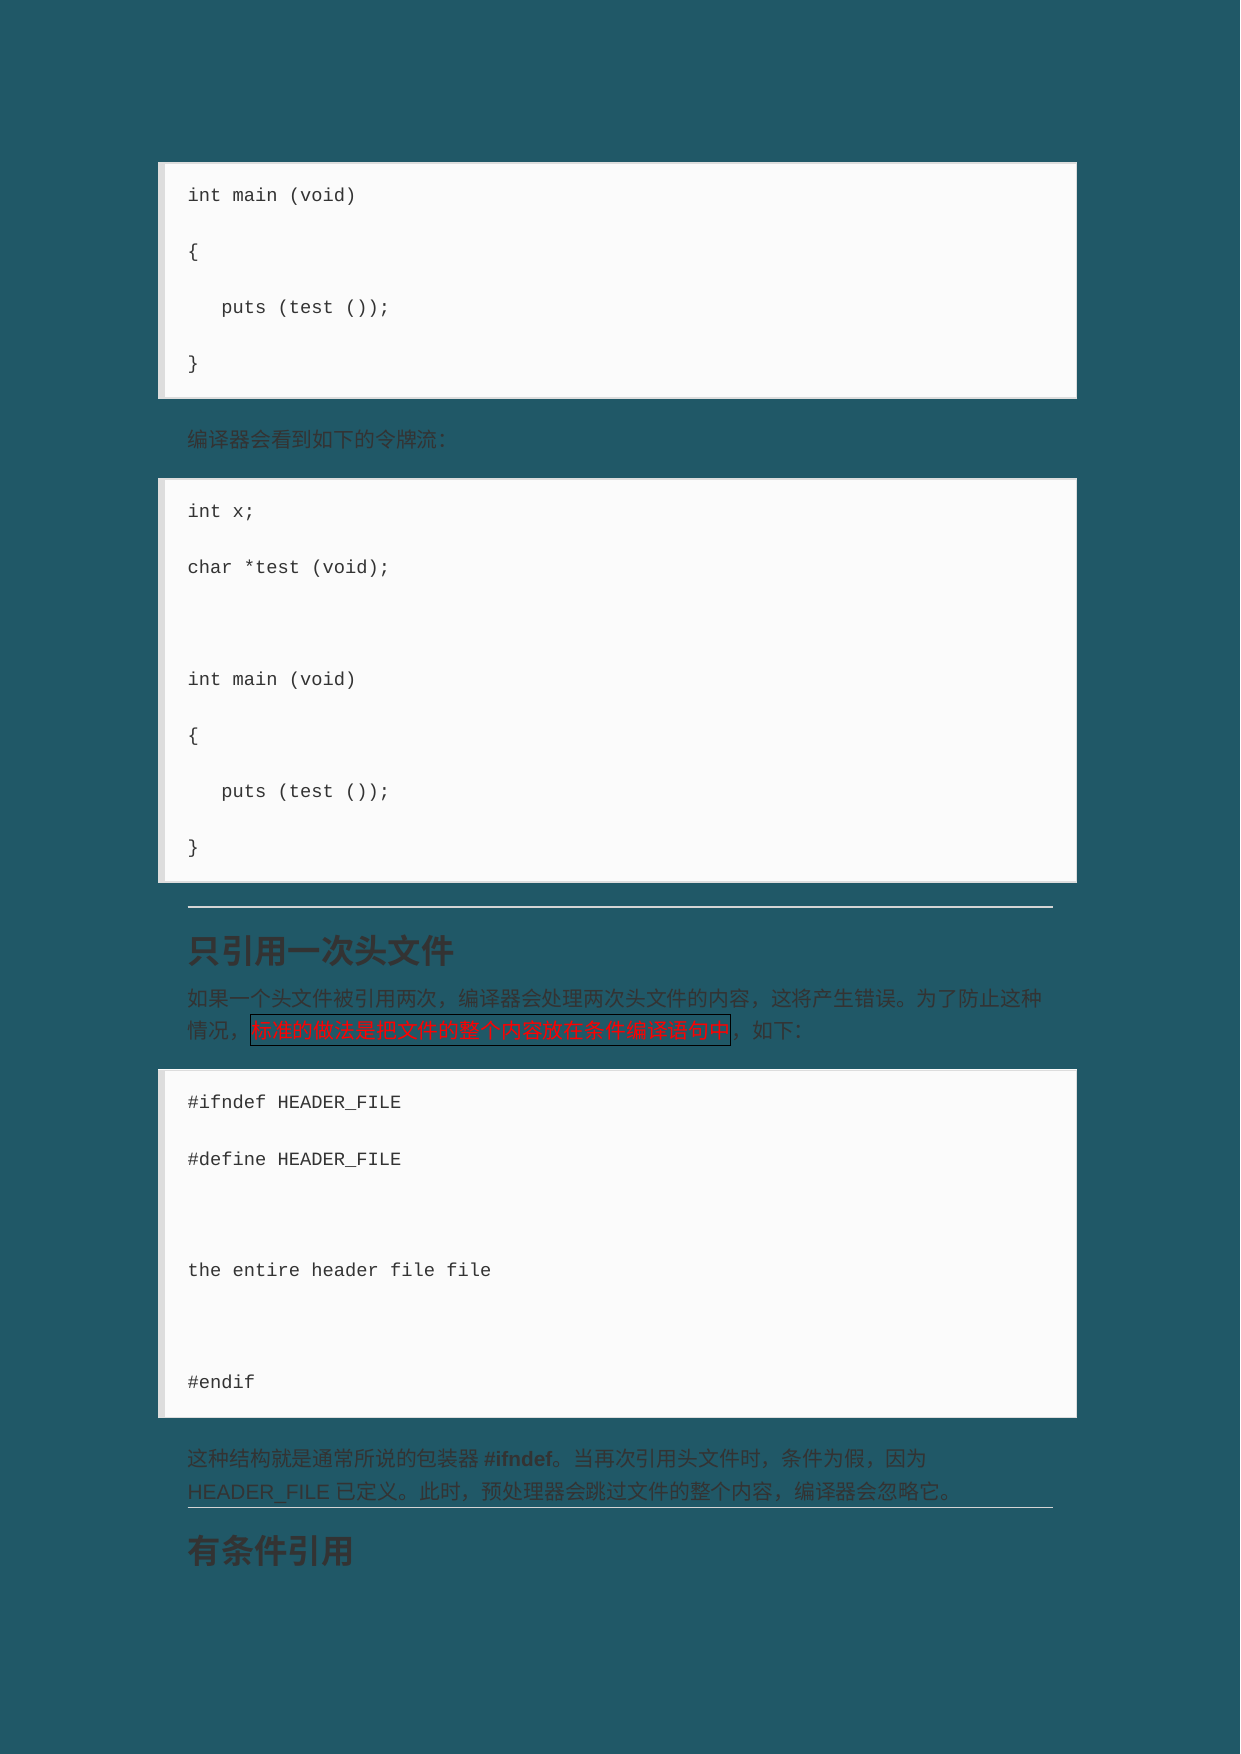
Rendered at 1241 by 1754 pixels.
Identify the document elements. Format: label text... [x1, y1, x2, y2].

text } [165, 330, 1076, 397]
text } [165, 814, 1076, 881]
text puts (test ()); [165, 274, 1076, 324]
text #endif [165, 1349, 1076, 1417]
text 有条件引用 [187, 1508, 1053, 1581]
text #ifndef HEADER_FILE [165, 1071, 1076, 1120]
text puts (test ()); [165, 758, 1076, 808]
text { [165, 218, 1076, 269]
text #define HEADER_FILE [165, 1125, 1076, 1176]
text 编译器会看到如下的令牌流： [187, 422, 1053, 455]
text the entire header file file [165, 1237, 1076, 1288]
text 这种结构就是通常所说的包装器 #ifndef。当再次引用头文件时，条件为假，因为 HEADER_FILE 已定义。此时，预处理器会跳过文件的整个内容，编译器会忽略它。 [187, 1442, 1053, 1507]
text { [165, 702, 1076, 753]
text char *test (void); [165, 534, 1076, 585]
text 只引用一次头文件 [187, 907, 1053, 981]
text int main (void) [165, 646, 1076, 697]
text int main (void) [165, 164, 1076, 213]
text 如果一个头文件被引用两次，编译器会处理两次头文件的内容，这将产生错误。为了防止这种情况，标准的做法是把文件的整个内容放在条件编译语句中，如下： [187, 981, 1053, 1046]
text int x; [165, 480, 1076, 529]
